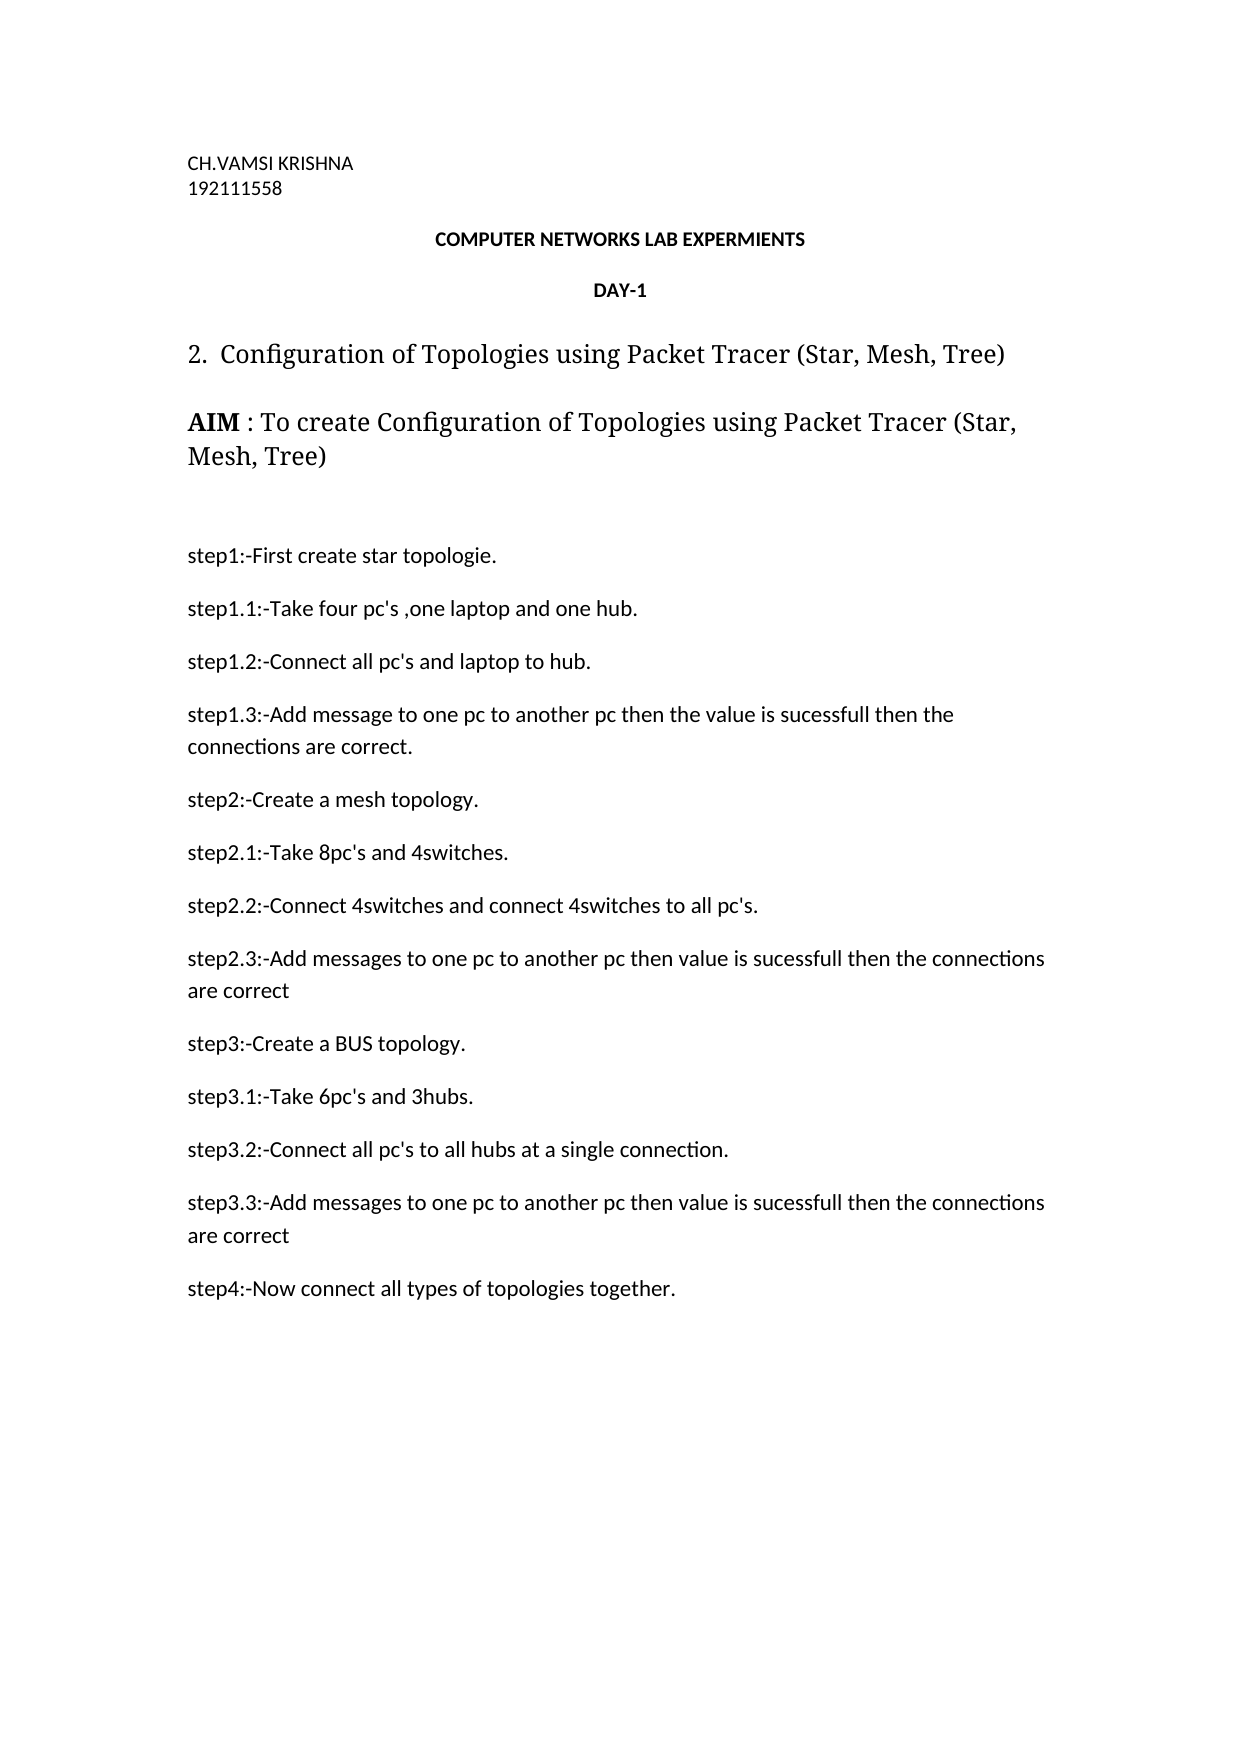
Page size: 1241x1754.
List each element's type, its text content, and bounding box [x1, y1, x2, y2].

text step4:-Now connect all types of topologies together. [187, 1274, 1053, 1302]
text 192111558 [187, 175, 1053, 201]
text step2.2:-Connect 4switches and connect 4switches to all pc's. [187, 891, 1053, 919]
text AIM : To create Configuration of Topologies using Packet Tracer (Star, Mesh, Tree) [187, 405, 1053, 473]
text DAY-1 [187, 277, 1053, 302]
text step1.1:-Take four pc's ,one laptop and one hub. [187, 594, 1053, 622]
text step2.1:-Take 8pc's and 4switches. [187, 838, 1053, 866]
text step3.3:-Add messages to one pc to another pc then value is sucessfull then the connections are correct [187, 1188, 1053, 1249]
text step1:-First create star topologie. [187, 541, 1053, 569]
text step3.1:-Take 6pc's and 3hubs. [187, 1082, 1053, 1111]
text step1.3:-Add message to one pc to another pc then the value is sucessfull then the connections are correct. [187, 700, 1053, 760]
text COMPUTER NETWORKS LAB EXPERMIENTS [187, 226, 1053, 252]
text step2.3:-Add messages to one pc to another pc then value is sucessfull then the connections are correct [187, 944, 1053, 1004]
text step1.2:-Connect all pc's and laptop to hub. [187, 647, 1053, 675]
text step3:-Create a BUS topology. [187, 1029, 1053, 1057]
text CH.VAMSI KRISHNA [187, 150, 1053, 175]
text step2:-Create a mesh topology. [187, 785, 1053, 813]
list Configuration of Topologies using Packet Tracer (Star, Mesh, Tree) [187, 337, 1053, 371]
text step3.2:-Connect all pc's to all hubs at a single connection. [187, 1136, 1053, 1163]
